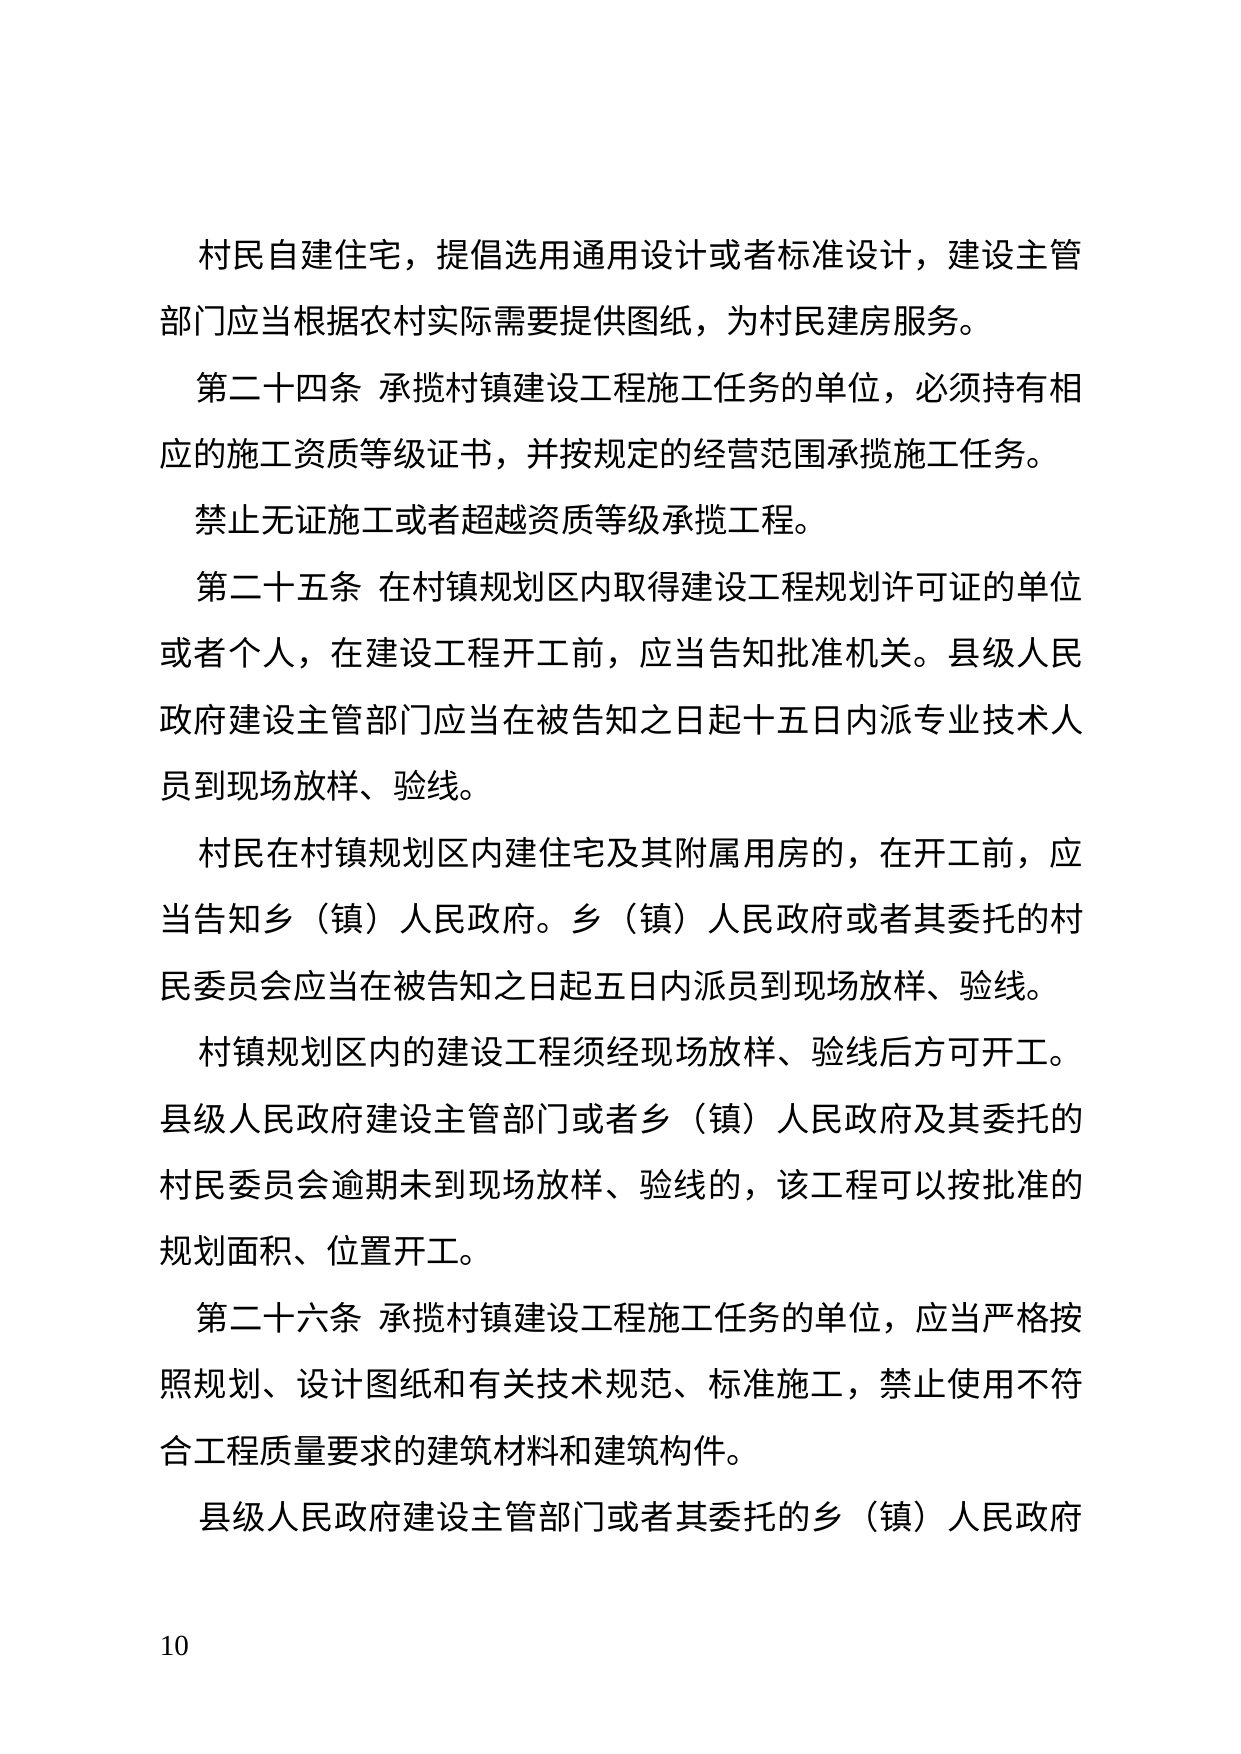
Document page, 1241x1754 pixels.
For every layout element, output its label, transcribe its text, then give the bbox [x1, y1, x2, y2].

text 第二十六条 承揽村镇建设工程施工任务的单位，应当严格按照规划、设计图纸和有关技术规范、标准施工，禁止使用不符合工程质量要求的建筑材料和建筑构件。 [159, 1283, 1084, 1482]
text 村民在村镇规划区内建住宅及其附属用房的，在开工前，应当告知乡（镇）人民政府。乡（镇）人民政府或者其委托的村民委员会应当在被告知之日起五日内派员到现场放样、验线。 [159, 817, 1084, 1017]
text 禁止无证施工或者超越资质等级承揽工程。 [159, 485, 1084, 552]
text 第二十四条 承揽村镇建设工程施工任务的单位，必须持有相应的施工资质等级证书，并按规定的经营范围承揽施工任务。 [159, 352, 1084, 485]
text 村民自建住宅，提倡选用通用设计或者标准设计，建设主管部门应当根据农村实际需要提供图纸，为村民建房服务。 [159, 219, 1084, 352]
text 第二十五条 在村镇规划区内取得建设工程规划许可证的单位或者个人，在建设工程开工前，应当告知批准机关。县级人民政府建设主管部门应当在被告知之日起十五日内派专业技术人员到现场放样、验线。 [159, 552, 1084, 817]
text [159, 1482, 1084, 1548]
text 村镇规划区内的建设工程须经现场放样、验线后方可开工。县级人民政府建设主管部门或者乡（镇）人民政府及其委托的村民委员会逾期未到现场放样、验线的，该工程可以按批准的规划面积、位置开工。 [159, 1017, 1084, 1283]
